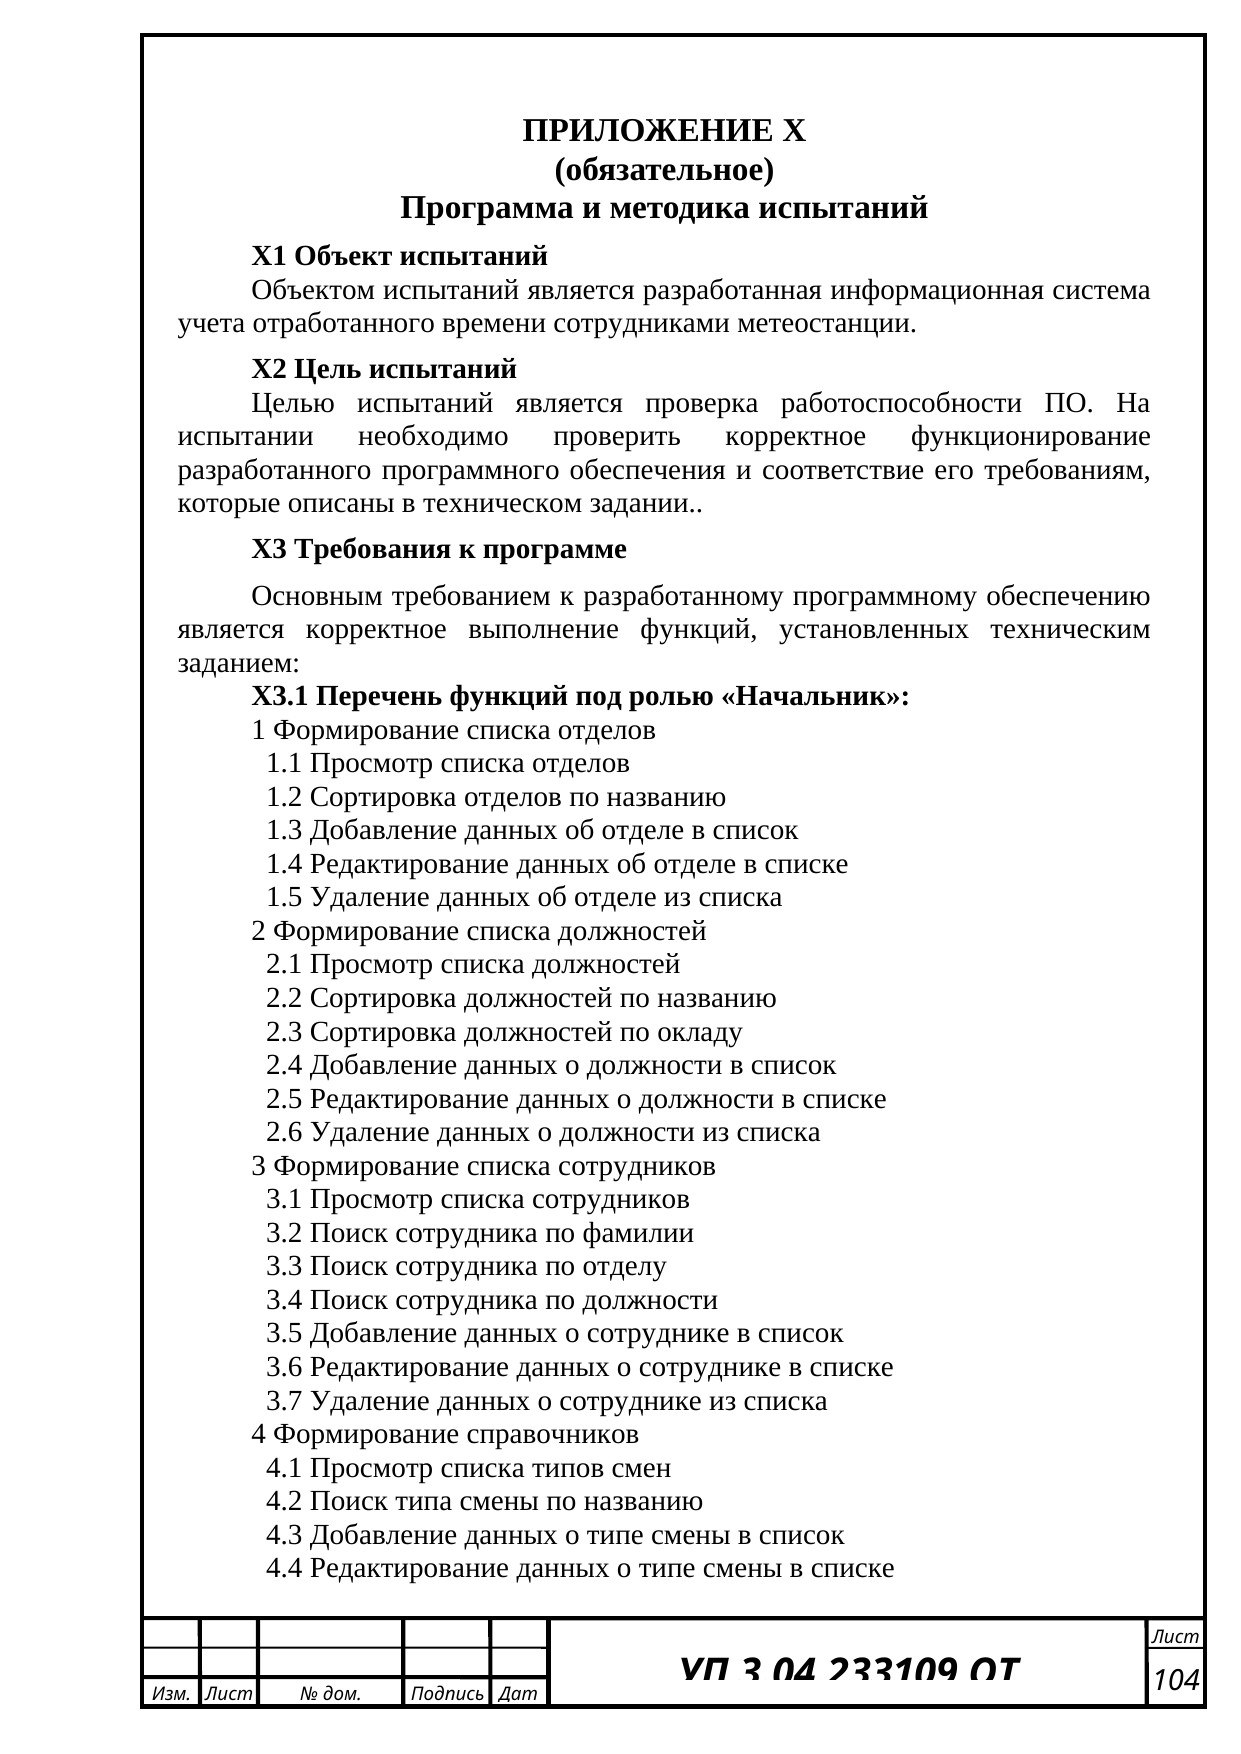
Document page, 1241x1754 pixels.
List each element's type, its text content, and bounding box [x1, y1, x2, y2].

text 3.5 Добавление данных о сотруднике в список [177, 1316, 1152, 1349]
text 2.5 Редактирование данных о должности в списке [177, 1081, 1152, 1114]
text 3.3 Поиск сотрудника по отделу [177, 1248, 1152, 1282]
text 1.4 Редактирование данных об отделе в списке [266, 846, 1152, 879]
text 1.1 Просмотр списка отделов [266, 745, 1152, 779]
text Целью испытаний является проверка работоспособности ПО. На испытании необходимо проверить корректное функционирование разработанного программного обеспечения и соответствие его требованиям, которые описаны в техническом задании.. [177, 385, 1152, 519]
text 2.6 Удаление данных о должности из списка [177, 1114, 1152, 1148]
text 1 Формирование списка отделов [177, 712, 1152, 745]
text 2.3 Сортировка должностей по окладу [177, 1014, 1152, 1047]
text Х1 Объект испытаний [177, 238, 1152, 272]
list Основным требованием к разработанному программному обеспечению является корректное выполнение функций, установленных техническим заданием: [177, 578, 1152, 678]
text 4.4 Редактирование данных о типе смены в списке [177, 1550, 1152, 1584]
list Х3.1 Перечень функций под ролью «Начальник»: [177, 678, 1152, 712]
text 1.2 Сортировка отделов по названию [266, 779, 1152, 812]
text 3 Формирование списка сотрудников [177, 1148, 1152, 1181]
text Х2 Цель испытаний [177, 351, 1152, 385]
text 3.6 Редактирование данных о сотруднике в списке [177, 1349, 1152, 1383]
text 4 Формирование справочников [177, 1416, 1152, 1450]
text Объектом испытаний является разработанная информационная система учета отработанного времени сотрудниками метеостанции. [177, 272, 1152, 339]
text 2.2 Сортировка должностей по названию [177, 980, 1152, 1014]
text 3.4 Поиск сотрудника по должности [177, 1282, 1152, 1316]
text 4.1 Просмотр списка типов смен [177, 1450, 1152, 1483]
text 1.5 Удаление данных об отделе из списка [266, 879, 1152, 913]
text 3.1 Просмотр списка сотрудников [177, 1181, 1152, 1215]
text 4.3 Добавление данных о типе смены в список [177, 1517, 1152, 1550]
text 2 Формирование списка должностей [177, 913, 1152, 947]
text 2.1 Просмотр списка должностей [177, 947, 1152, 980]
subtitle ПРИЛОЖЕНИЕ Х (обязательное) Программа и методика испытаний [177, 111, 1152, 226]
text 3.7 Удаление данных о сотруднике из списка [177, 1383, 1152, 1416]
text 2.4 Добавление данных о должности в список [177, 1047, 1152, 1081]
text 4.2 Поиск типа смены по названию [177, 1483, 1152, 1517]
text 3.2 Поиск сотрудника по фамилии [177, 1215, 1152, 1248]
text Х3 Требования к программе [177, 532, 1152, 565]
text 1.3 Добавление данных об отделе в список [266, 812, 1152, 846]
